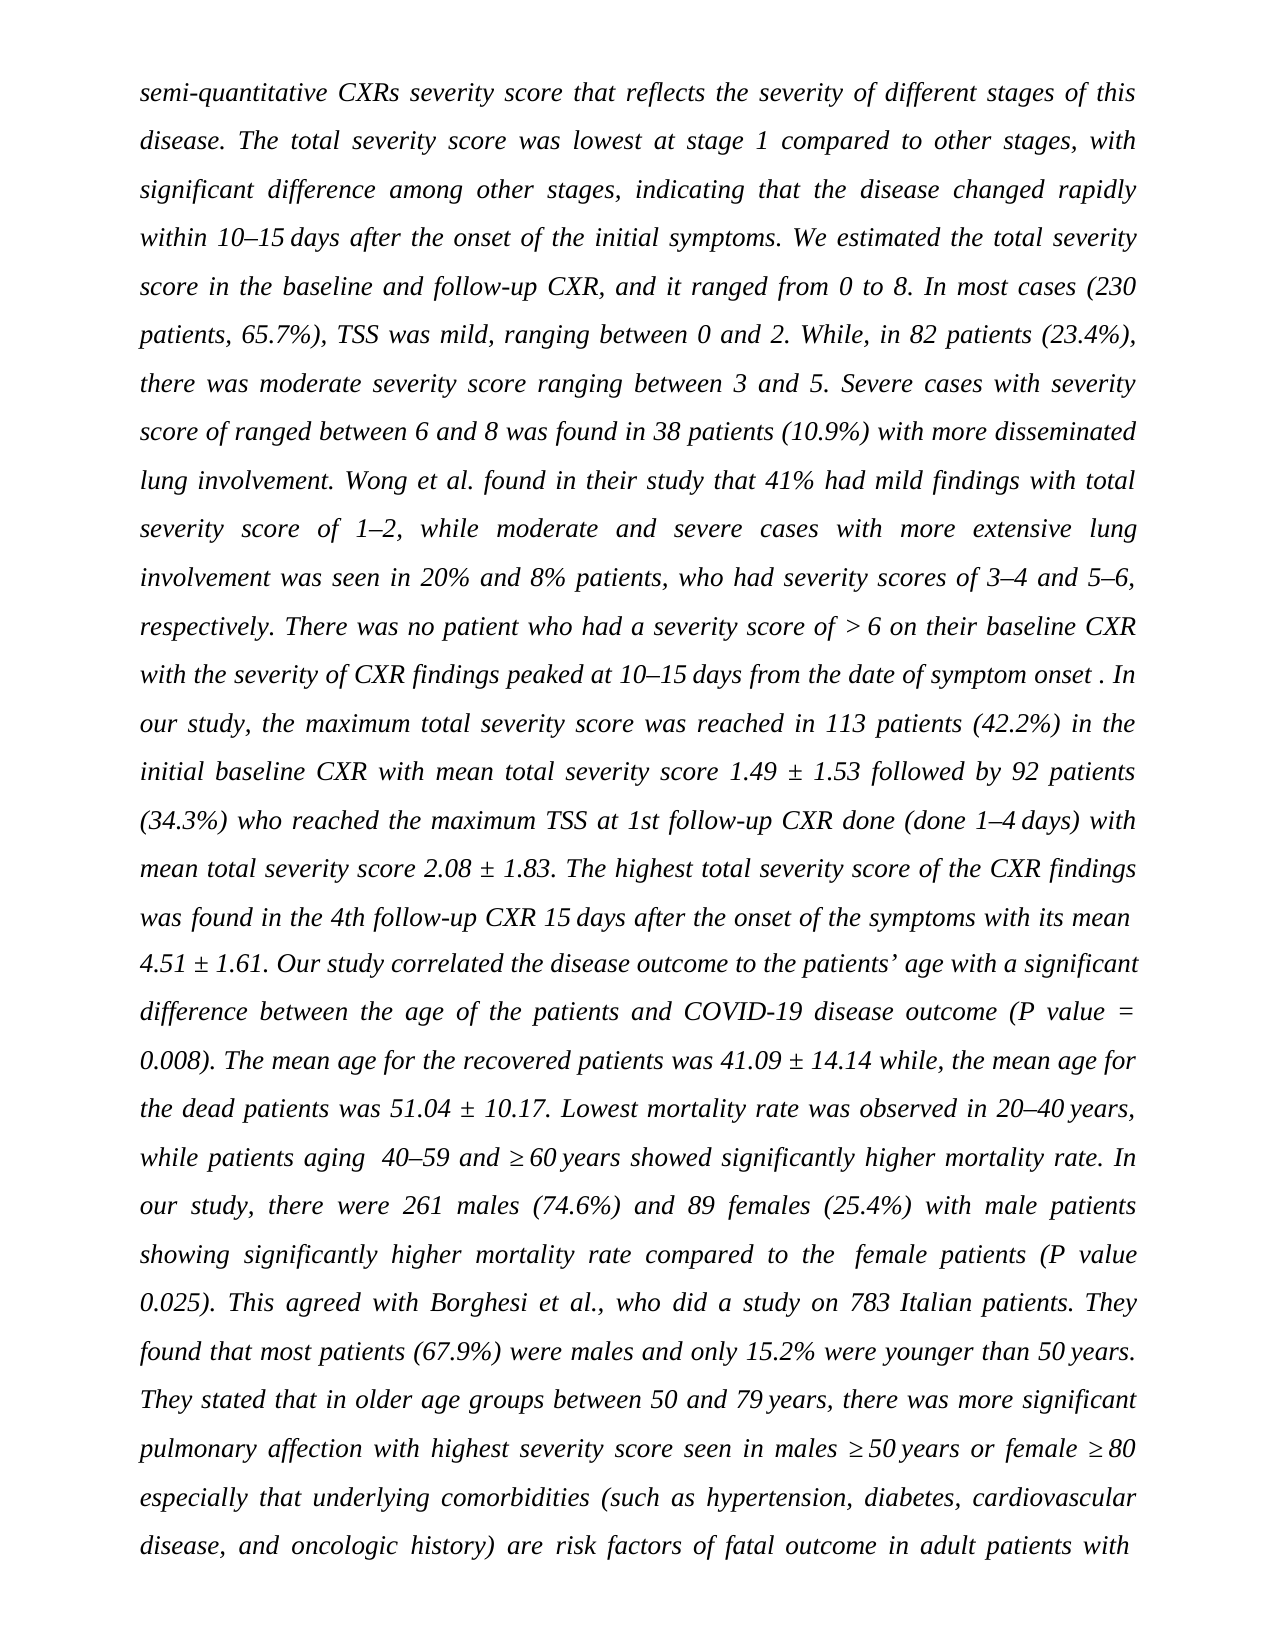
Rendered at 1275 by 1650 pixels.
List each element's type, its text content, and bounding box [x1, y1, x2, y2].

text 4.51 ± 1.61. Our study correlated the disease outcome to the patients’ age with a significant [139, 949, 1148, 978]
text semi-quantitative CXRs severity score that reflects the severity of different stages of this disease. The total severity score was lowest at stage 1 compared to other stages, with significant difference among other stages, indicating that the disease changed rapidly within 10–15 days after the onset of the initial symptoms. We estimated the total severity score in the baseline and follow-up CXR, and it ranged from 0 to 8. In most cases (230 patients, 65.7%), TSS was mild, ranging between 0 and 2. While, in 82 patients (23.4%), there was moderate severity score ranging between 3 and 5. Severe cases with severity score of ranged between 6 and 8 was found in 38 patients (10.9%) with more disseminated lung involvement. Wong et al. found in their study that 41% had mild findings with total severity score of 1–2, while moderate and severe cases with more extensive lung involvement was seen in 20% and 8% patients, who had severity scores of 3–4 and 5–6, respectively. There was no patient who had a severity score of > 6 on their baseline CXR with the severity of CXR findings peaked at 10–15 days from the date of symptom onset . In our study, the maximum total severity score was reached in 113 patients (42.2%) in the initial baseline CXR with mean total severity score 1.49 ± 1.53 followed by 92 patients (34.3%) who reached the maximum TSS at 1st follow-up CXR done (done 1–4 days) with mean total severity score 2.08 ± 1.83. The highest total severity score of the CXR findings was found in the 4th follow-up CXR 15 days after the onset of the symptoms with its mean [139, 76, 1138, 932]
text difference between the age of the patients and COVID-19 disease outcome (P value = 0.008). The mean age for the recovered patients was 41.09 ± 14.14 while, the mean age for the dead patients was 51.04 ± 10.17. Lowest mortality rate was observed in 20–40 years, while patients aging 40–59 and ≥ 60 years showed significantly higher mortality rate. In our study, there were 261 males (74.6%) and 89 females (25.4%) with male patients showing significantly higher mortality rate compared to the female patients (P value 0.025). This agreed with Borghesi et al., who did a study on 783 Italian patients. They found that most patients (67.9%) were males and only 15.2% were younger than 50 years. They stated that in older age groups between 50 and 79 years, there was more significant pulmonary affection with highest severity score seen in males ≥ 50 years or female ≥ 80 especially that underlying comorbidities (such as hypertension, diabetes, cardiovascular disease, and oncologic history) are risk factors of fatal outcome in adult patients with [139, 995, 1137, 1560]
